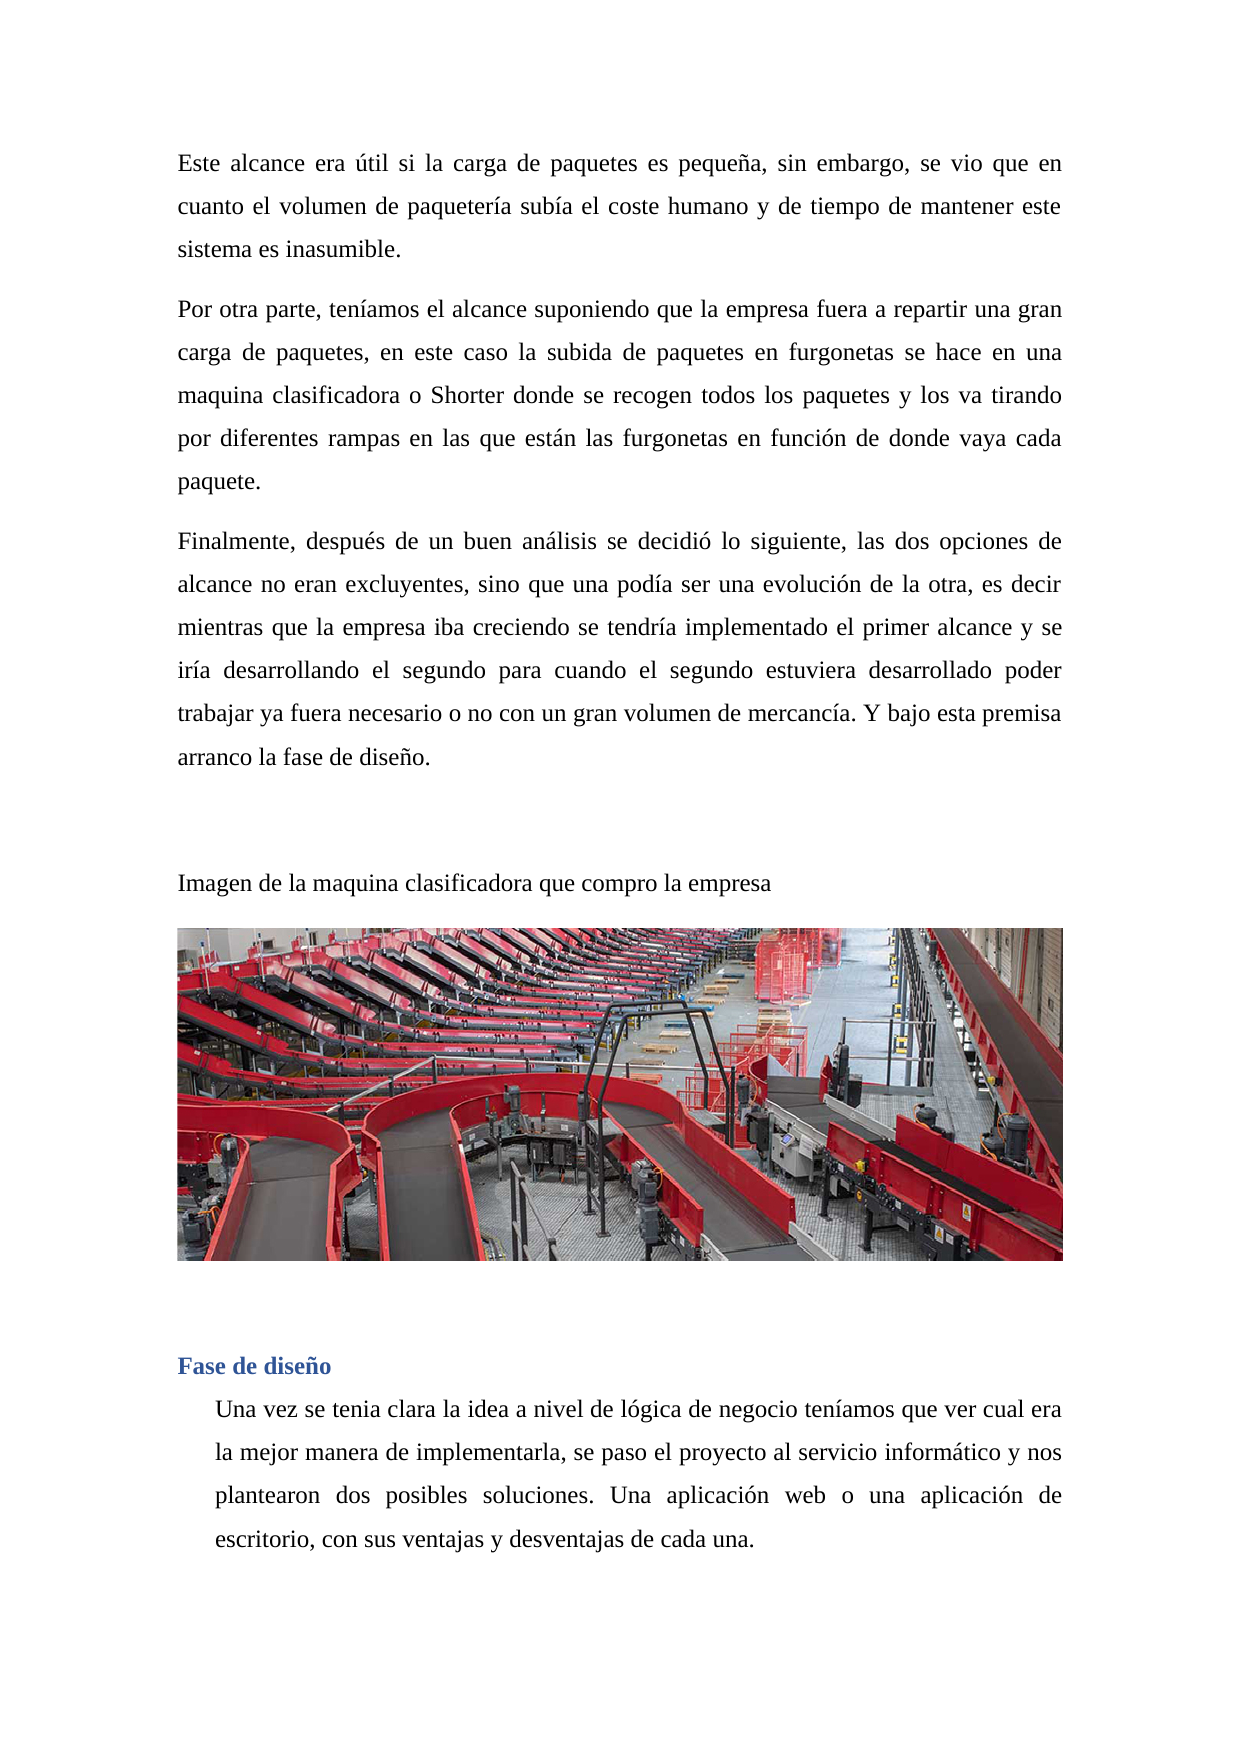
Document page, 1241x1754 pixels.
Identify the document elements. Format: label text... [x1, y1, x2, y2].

subtitle Fase de diseño [177, 1351, 1063, 1380]
picture [177, 928, 1063, 1261]
text Este alcance era útil si la carga de paquetes es pequeña, sin embargo, se vio que en cuanto el volumen de paquetería subía el coste humano y de tiempo de mantener este sistema es inasumible. [177, 148, 1063, 263]
text Por otra parte, teníamos el alcance suponiendo que la empresa fuera a repartir una gran carga de paquetes, en este caso la subida de paquetes en furgonetas se hace en una maquina clasificadora o Shorter donde se recogen todos los paquetes y los va tirando por diferentes rampas en las que están las furgonetas en función de donde vaya cada paquete. [177, 294, 1063, 495]
text Finalmente, después de un buen análisis se decidió lo siguiente, las dos opciones de alcance no eran excluyentes, sino que una podía ser una evolución de la otra, es decir mientras que la empresa iba creciendo se tendría implementado el primer alcance y se iría desarrollando el segundo para cuando el segundo estuviera desarrollado poder trabajar ya fuera necesario o no con un gran volumen de mercancía. Y bajo esta premisa arranco la fase de diseño. [177, 526, 1063, 770]
text Una vez se tenia clara la idea a nivel de lógica de negocio teníamos que ver cual era la mejor manera de implementarla, se paso el proyecto al servicio informático y nos plantearon dos posibles soluciones. Una aplicación web o una aplicación de escritorio, con sus ventajas y desventajas de cada una. [215, 1394, 1063, 1552]
text Imagen de la maquina clasificadora que compro la empresa [177, 868, 1063, 897]
